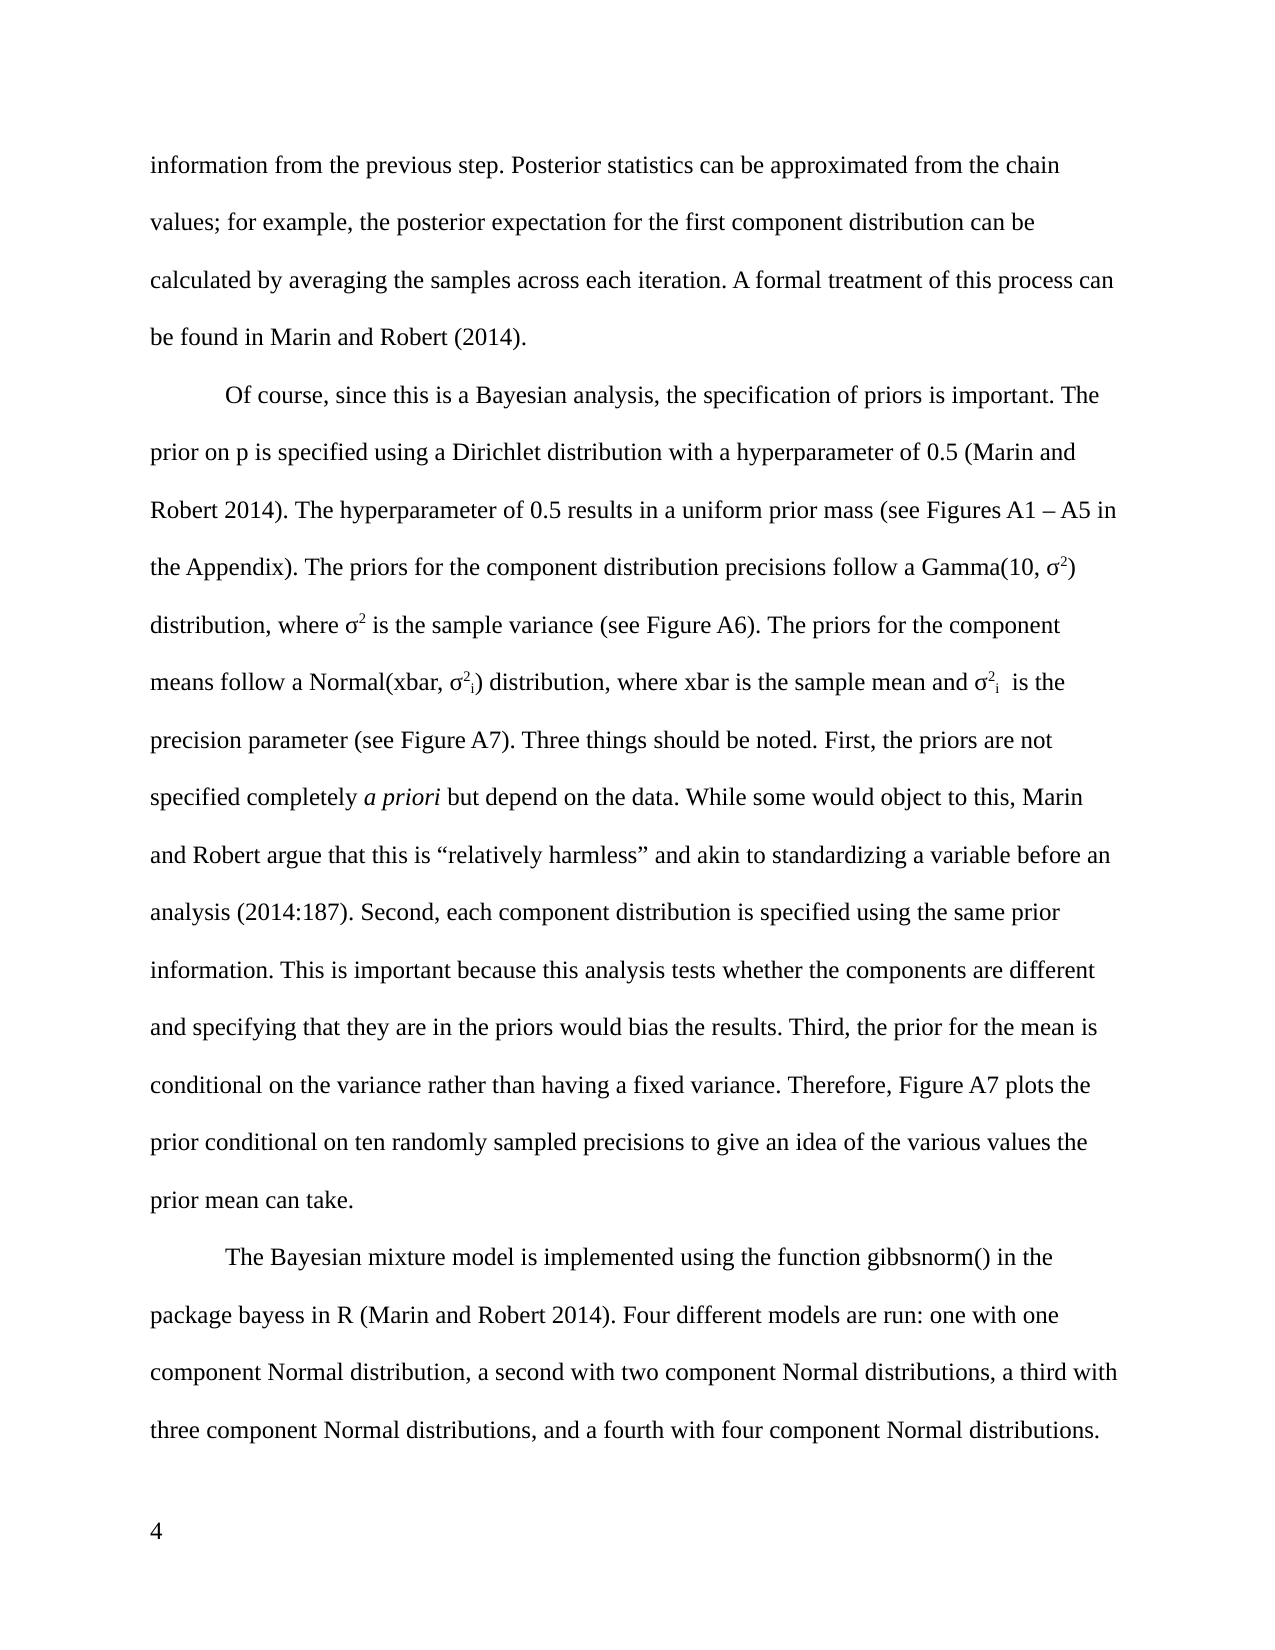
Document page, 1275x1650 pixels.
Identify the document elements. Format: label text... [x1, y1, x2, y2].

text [150, 150, 1125, 351]
text Of course, since this is a Bayesian analysis, the specification of priors is important. The prior on p is specified using a Dirichlet distribution with a hyperparameter of 0.5 (Marin and Robert 2014). The hyperparameter of 0.5 results in a uniform prior mass (see Figures A1 – A5 in the Appendix). The priors for the component distribution precisions follow a Gamma(10, σ2) distribution, where σ2 is the sample variance (see Figure A6). The priors for the component means follow a Normal(xbar, σ2i) distribution, where xbar is the sample mean and σ2i is the precision parameter (see Figure A7). Three things should be noted. First, the priors are not specified completely a priori but depend on the data. While some would object to this, Marin and Robert argue that this is “relatively harmless” and akin to standardizing a variable before an analysis (2014:187). Second, each component distribution is specified using the same prior information. This is important because this analysis tests whether the components are different and specifying that they are in the priors would bias the results. Third, the prior for the mean is conditional on the variance rather than having a fixed variance. Therefore, Figure A7 plots the prior conditional on ten randomly sampled precisions to give an idea of the various values the prior mean can take. [150, 380, 1125, 1214]
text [150, 1242, 1125, 1444]
